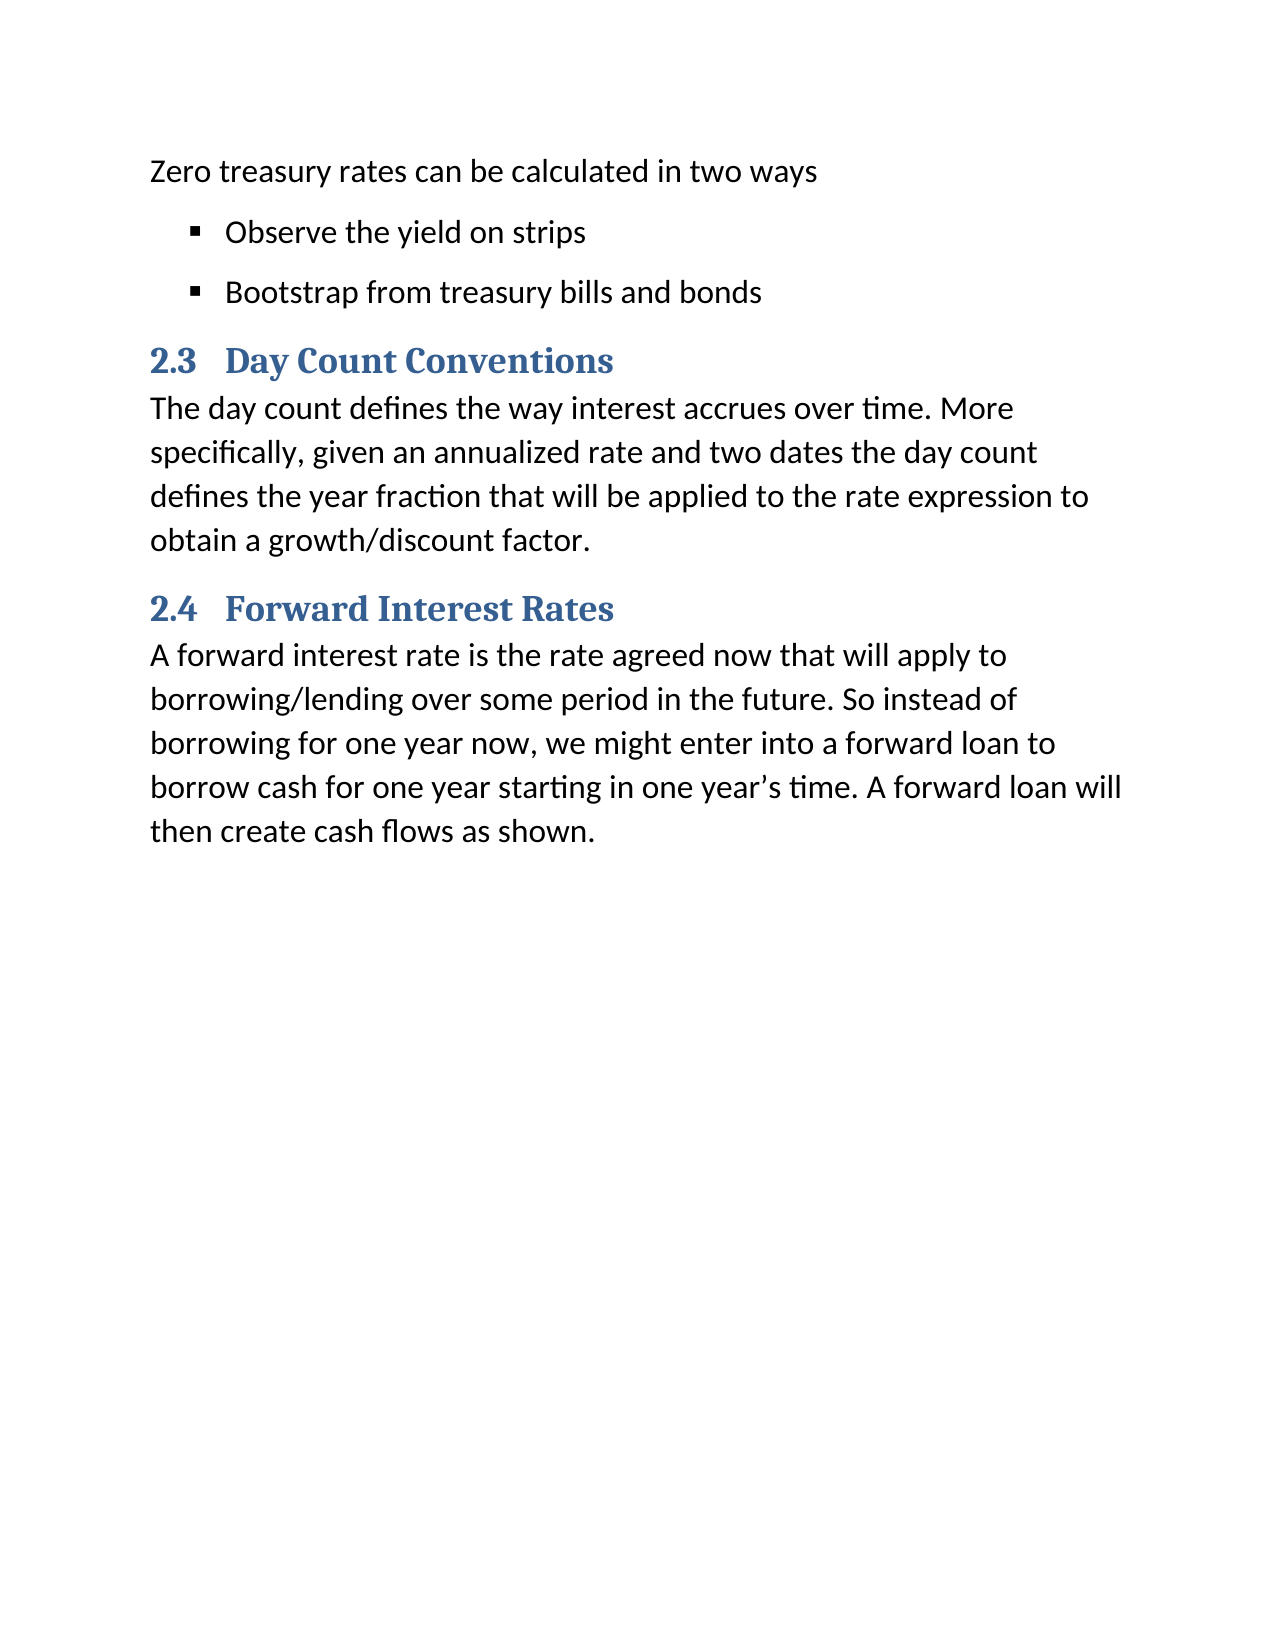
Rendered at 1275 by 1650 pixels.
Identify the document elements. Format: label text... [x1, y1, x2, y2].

text A forward interest rate is the rate agreed now that will apply to borrowing/lending over some period in the future. So instead of borrowing for one year now, we might enter into a forward loan to borrow cash for one year starting in one year’s time. A forward loan will then create cash flows as shown. [150, 634, 1125, 851]
list Observe the yield on strips [187, 211, 1125, 251]
list Bootstrap from treasury bills and bonds [187, 271, 1125, 312]
subtitle Day Count Conventions [150, 340, 1125, 383]
subtitle Forward Interest Rates [150, 588, 1125, 631]
text The day count defines the way interest accrues over time. More specifically, given an annualized rate and two dates the day count defines the year fraction that will be applied to the rate expression to obtain a growth/discount factor. [150, 387, 1125, 559]
text Zero treasury rates can be calculated in two ways [150, 150, 1125, 191]
